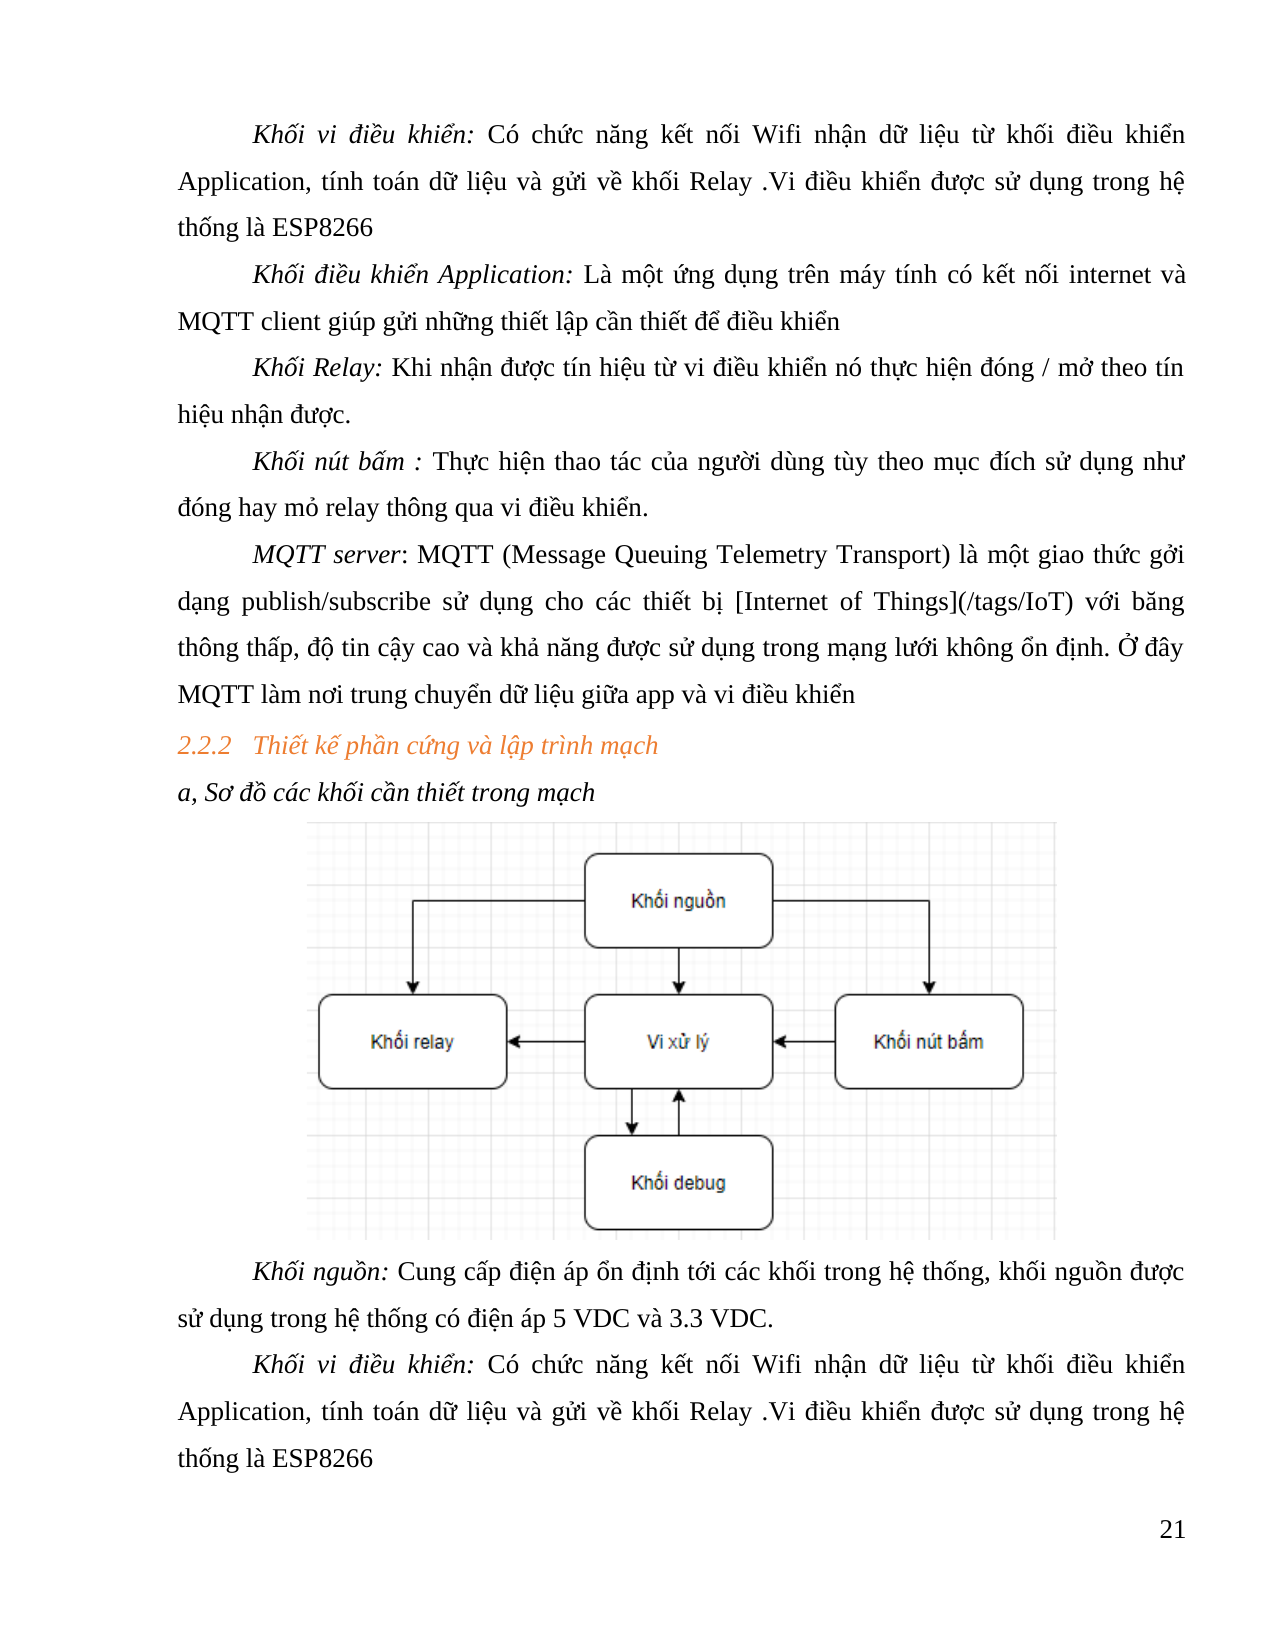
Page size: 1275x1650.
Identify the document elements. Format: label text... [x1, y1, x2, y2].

text MQTT server: MQTT (Message Queuing Telemetry Transport) là một giao thức gởi dạng publish/subscribe sử dụng cho các thiết bị [Internet of Things](/tags/IoT) với băng thông thấp, độ tin cậy cao và khả năng được sử dụng trong mạng lưới không ổn định. Ở đây MQTT làm nơi trung chuyển dữ liệu giữa app và vi điều khiển [177, 538, 1186, 709]
picture [306, 822, 1057, 1240]
text Khối vi điều khiển: Có chức năng kết nối Wifi nhận dữ liệu từ khối điều khiển Application, tính toán dữ liệu và gửi về khối Relay .Vi điều khiển được sử dụng trong hệ thống là ESP8266 [177, 1348, 1186, 1473]
text a, Sơ đồ các khối cần thiết trong mạch [177, 776, 1186, 807]
text Khối nút bấm : Thực hiện thao tác của người dùng tùy theo mục đích sử dụng như đóng hay mỏ relay thông qua vi điều khiển. [177, 445, 1186, 523]
text Khối nguồn: Cung cấp điện áp ổn định tới các khối trong hệ thống, khối nguồn được sử dụng trong hệ thống có điện áp 5 VDC và 3.3 VDC. [177, 1255, 1186, 1333]
text Khối điều khiển Application: Là một ứng dụng trên máy tính có kết nối internet và MQTT client giúp gửi những thiết lập cần thiết để điều khiển [177, 258, 1186, 336]
subtitle Thiết kế phần cứng và lập trình mạch [177, 729, 1186, 760]
text Khối Relay: Khi nhận được tín hiệu từ vi điều khiển nó thực hiện đóng / mở theo tín hiệu nhận được. [177, 351, 1186, 429]
text Khối vi điều khiển: Có chức năng kết nối Wifi nhận dữ liệu từ khối điều khiển Application, tính toán dữ liệu và gửi về khối Relay .Vi điều khiển được sử dụng trong hệ thống là ESP8266 [177, 118, 1186, 243]
